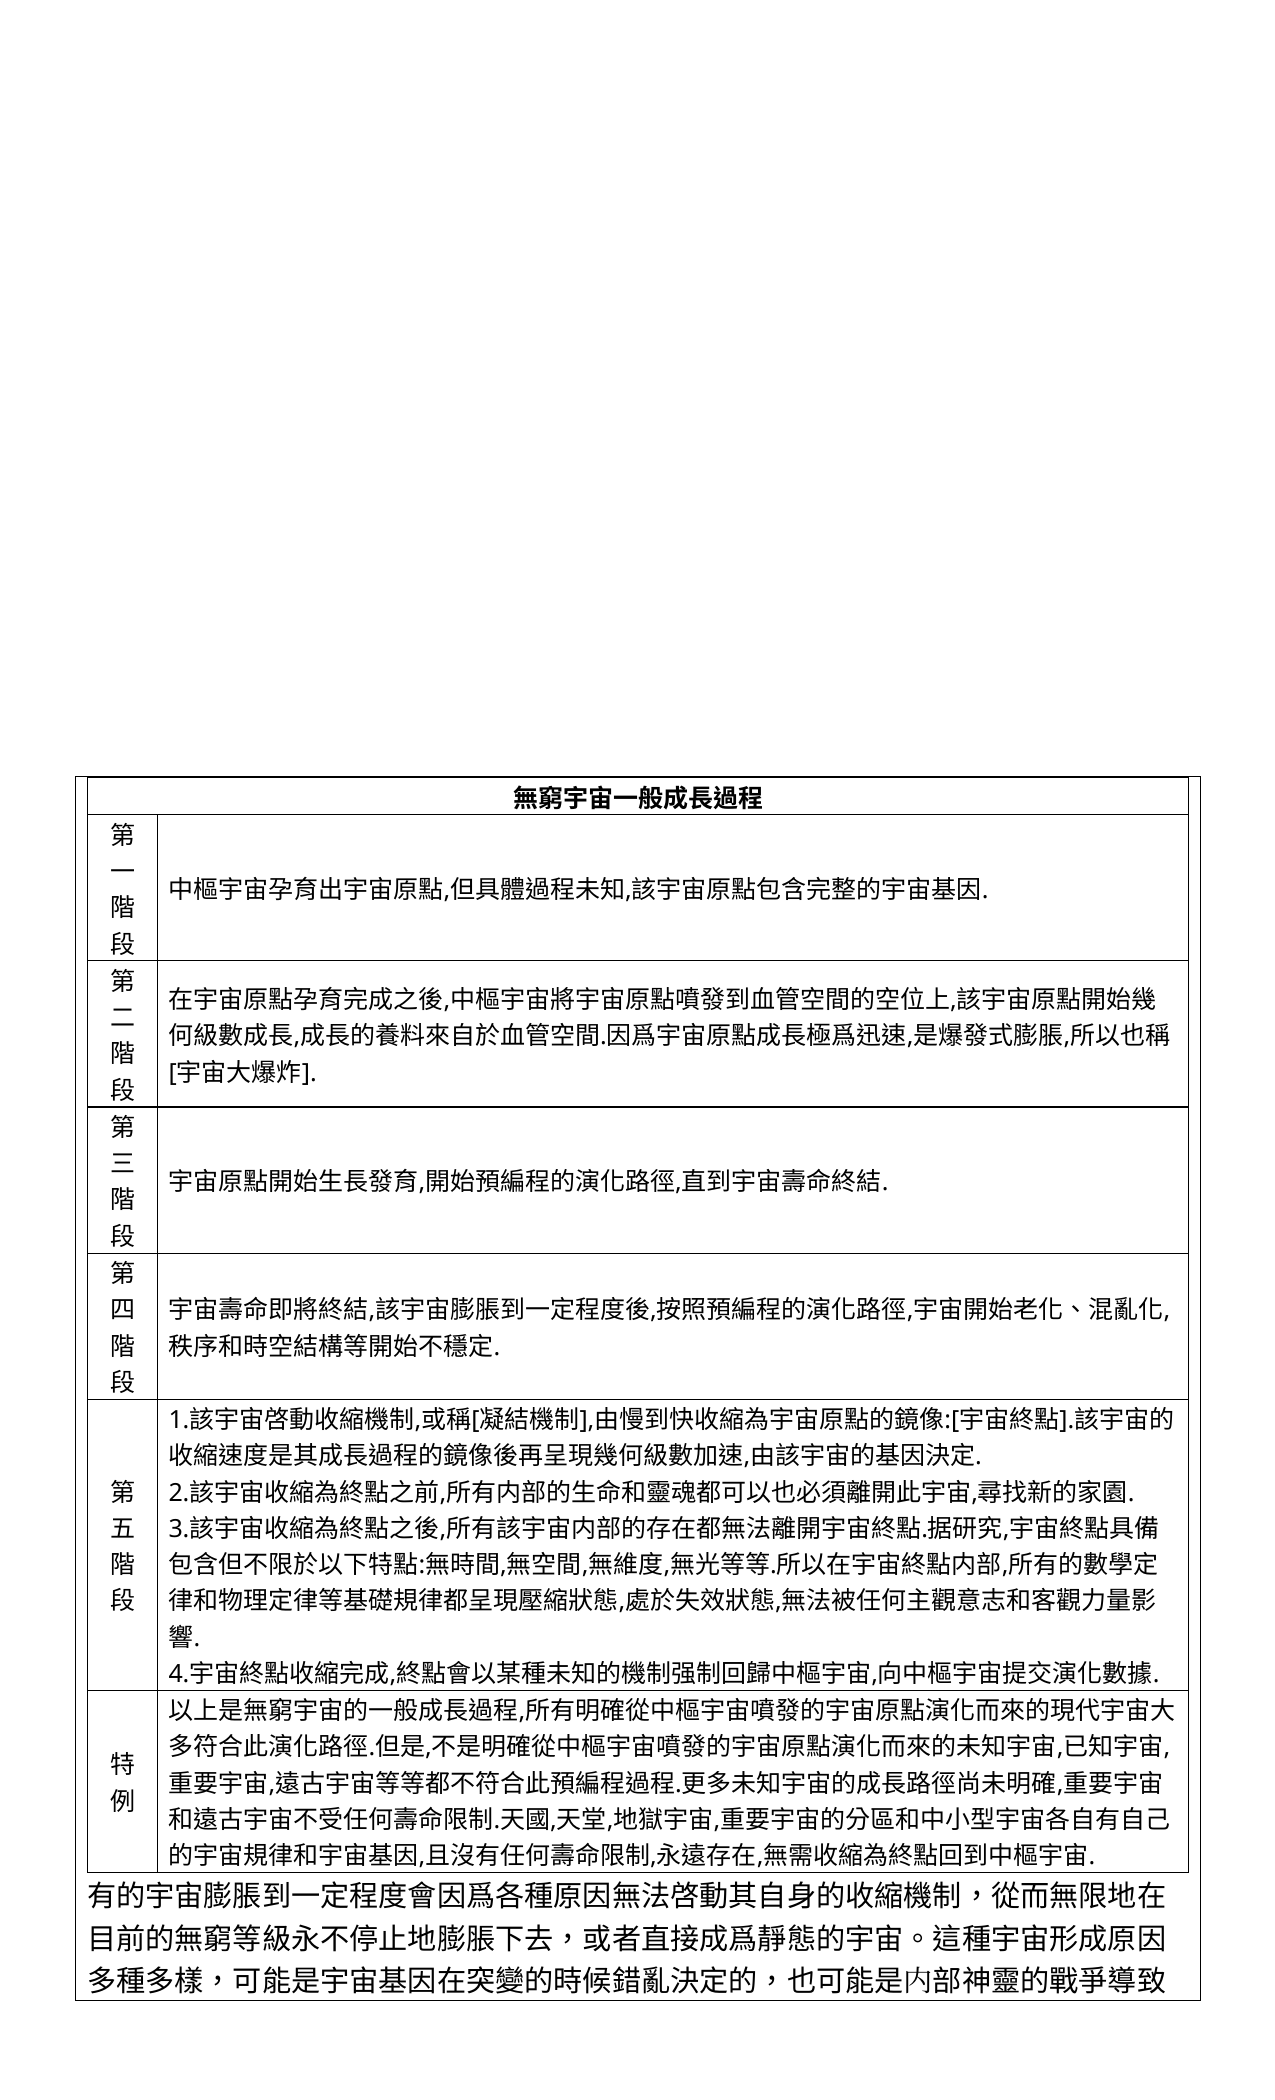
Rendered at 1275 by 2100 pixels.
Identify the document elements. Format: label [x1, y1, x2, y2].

table_header [76, 777, 1200, 2000]
